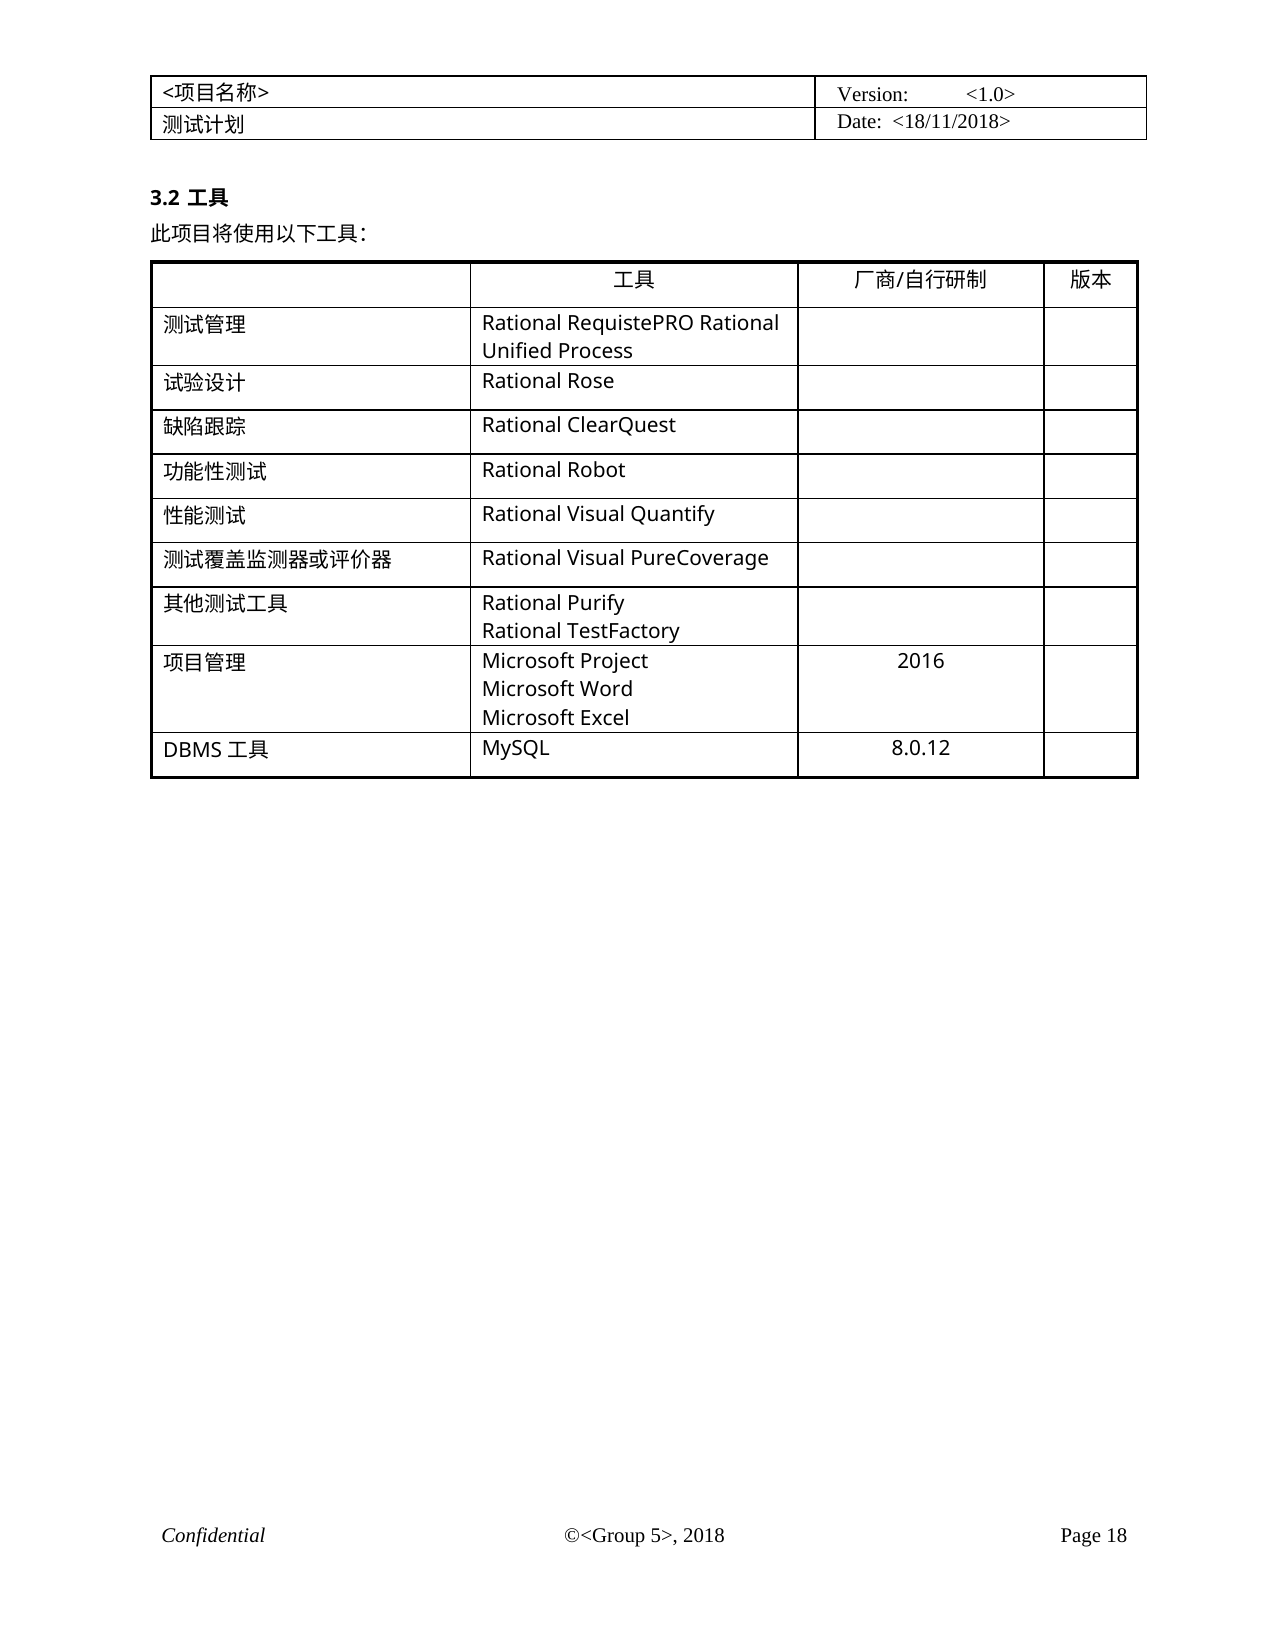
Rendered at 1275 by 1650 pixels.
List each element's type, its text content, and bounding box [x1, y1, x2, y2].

table_cell [799, 411, 1043, 453]
table_cell [799, 588, 1043, 644]
table_cell 8.0.12 [799, 733, 1043, 776]
table_cell Rational Visual Quantify [471, 499, 797, 542]
table_cell [1045, 733, 1136, 776]
table_cell 测试覆盖监测器或评价器 [153, 543, 470, 586]
table_cell Rational RequistePRO Rational Unified Process [471, 308, 797, 365]
table_header 厂商/自行研制 [799, 264, 1043, 306]
table_cell 项目管理 [153, 646, 470, 731]
table_cell 2016 [799, 646, 1043, 731]
table_cell [1045, 543, 1136, 586]
table_cell [799, 308, 1043, 365]
table_cell [1045, 646, 1136, 731]
table_cell 性能测试 [153, 499, 470, 542]
table_cell Rational Robot [471, 455, 797, 498]
table_header [153, 264, 470, 306]
table_cell DBMS 工具 [153, 733, 470, 776]
table_cell [1045, 366, 1136, 409]
table_cell 测试管理 [153, 308, 470, 365]
table_cell 试验设计 [153, 366, 470, 409]
table_cell 其他测试工具 [153, 588, 470, 644]
table_cell Rational Purify Rational TestFactory [471, 588, 797, 644]
table_cell [1045, 588, 1136, 644]
table_cell [799, 366, 1043, 409]
table_cell [1045, 455, 1136, 498]
subtitle 工具 [150, 181, 1125, 211]
table_cell 功能性测试 [153, 455, 470, 498]
table_cell MySQL [471, 733, 797, 776]
table_cell [799, 499, 1043, 542]
table_cell Rational ClearQuest [471, 411, 797, 453]
table_cell Microsoft Project Microsoft Word Microsoft Excel [471, 646, 797, 731]
table_cell Rational Visual PureCoverage [471, 543, 797, 586]
table_header 工具 [471, 264, 797, 306]
table_cell [1045, 308, 1136, 365]
table_cell [1045, 499, 1136, 542]
table_cell [1045, 411, 1136, 453]
table_cell Rational Rose [471, 366, 797, 409]
table_header 版本 [1045, 264, 1136, 306]
text 此项目将使用以下工具： [150, 218, 1125, 248]
table_cell [799, 455, 1043, 498]
table_cell 缺陷跟踪 [153, 411, 470, 453]
table_cell [799, 543, 1043, 586]
